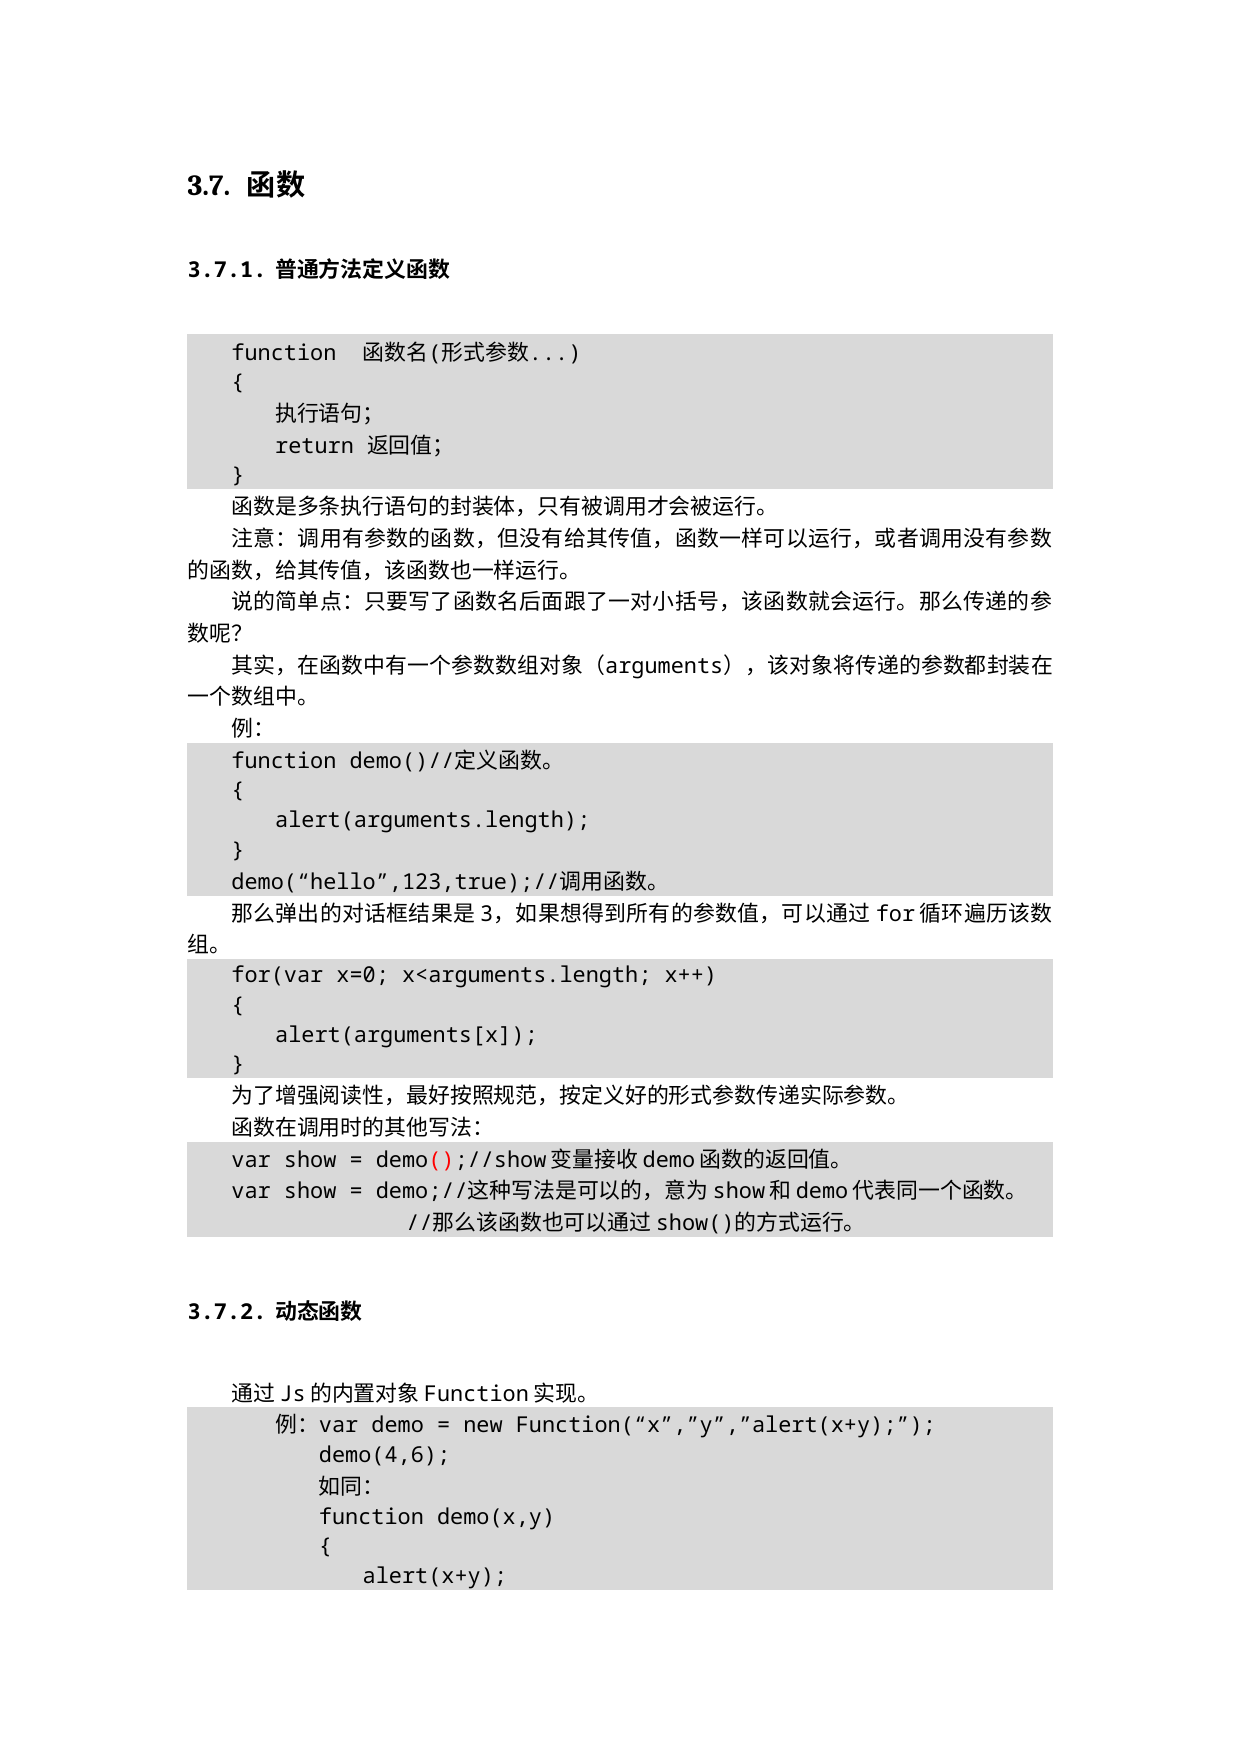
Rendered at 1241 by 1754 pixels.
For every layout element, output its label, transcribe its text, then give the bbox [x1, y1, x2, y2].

text for(var x=0; x<arguments.length; x++) [187, 959, 1053, 989]
text function demo()//定义函数。 [187, 743, 1053, 774]
text function 函数名(形式参数...) [187, 334, 1053, 366]
text 通过Js的内置对象Function实现。 [187, 1376, 1053, 1407]
subtitle 动态函数 [187, 1294, 1053, 1326]
text alert(x+y); [187, 1560, 1053, 1590]
text demo(4,6); [187, 1439, 1053, 1469]
text demo(“hello”,123,true);//调用函数。 [187, 864, 1053, 896]
text 如同： [187, 1469, 1053, 1501]
text alert(arguments[x]); [187, 1019, 1053, 1048]
text var show = demo;//这种写法是可以的，意为show和demo代表同一个函数。 [187, 1173, 1053, 1205]
text return 返回值； [187, 428, 1053, 459]
text { [187, 1531, 1053, 1560]
text 例：var demo = new Function(“x”,”y”,”alert(x+y);”); [187, 1407, 1053, 1439]
text 例： [187, 711, 1053, 743]
text { [187, 366, 1053, 396]
text 那么弹出的对话框结果是3，如果想得到所有的参数值，可以通过for循环遍历该数组。 [187, 896, 1053, 959]
text 其实，在函数中有一个参数数组对象（arguments），该对象将传递的参数都封装在一个数组中。 [187, 648, 1053, 711]
subtitle 普通方法定义函数 [187, 252, 1053, 284]
text { [187, 989, 1053, 1019]
text 说的简单点：只要写了函数名后面跟了一对小括号，该函数就会运行。那么传递的参数呢？ [187, 584, 1053, 648]
text } [187, 459, 1053, 489]
text { [187, 774, 1053, 804]
text 执行语句； [187, 396, 1053, 428]
text 函数在调用时的其他写法： [187, 1110, 1053, 1142]
text alert(arguments.length); [187, 804, 1053, 834]
text 为了增强阅读性，最好按照规范，按定义好的形式参数传递实际参数。 [187, 1078, 1053, 1110]
text function demo(x,y) [187, 1501, 1053, 1531]
text //那么该函数也可以通过show()的方式运行。 [187, 1205, 1053, 1237]
subtitle 函数 [187, 162, 1053, 204]
text 函数是多条执行语句的封装体，只有被调用才会被运行。 [187, 489, 1053, 521]
text 注意：调用有参数的函数，但没有给其传值，函数一样可以运行，或者调用没有参数的函数，给其传值，该函数也一样运行。 [187, 521, 1053, 584]
text } [187, 1048, 1053, 1078]
text var show = demo();//show变量接收demo函数的返回值。 [187, 1142, 1053, 1173]
text } [187, 834, 1053, 864]
